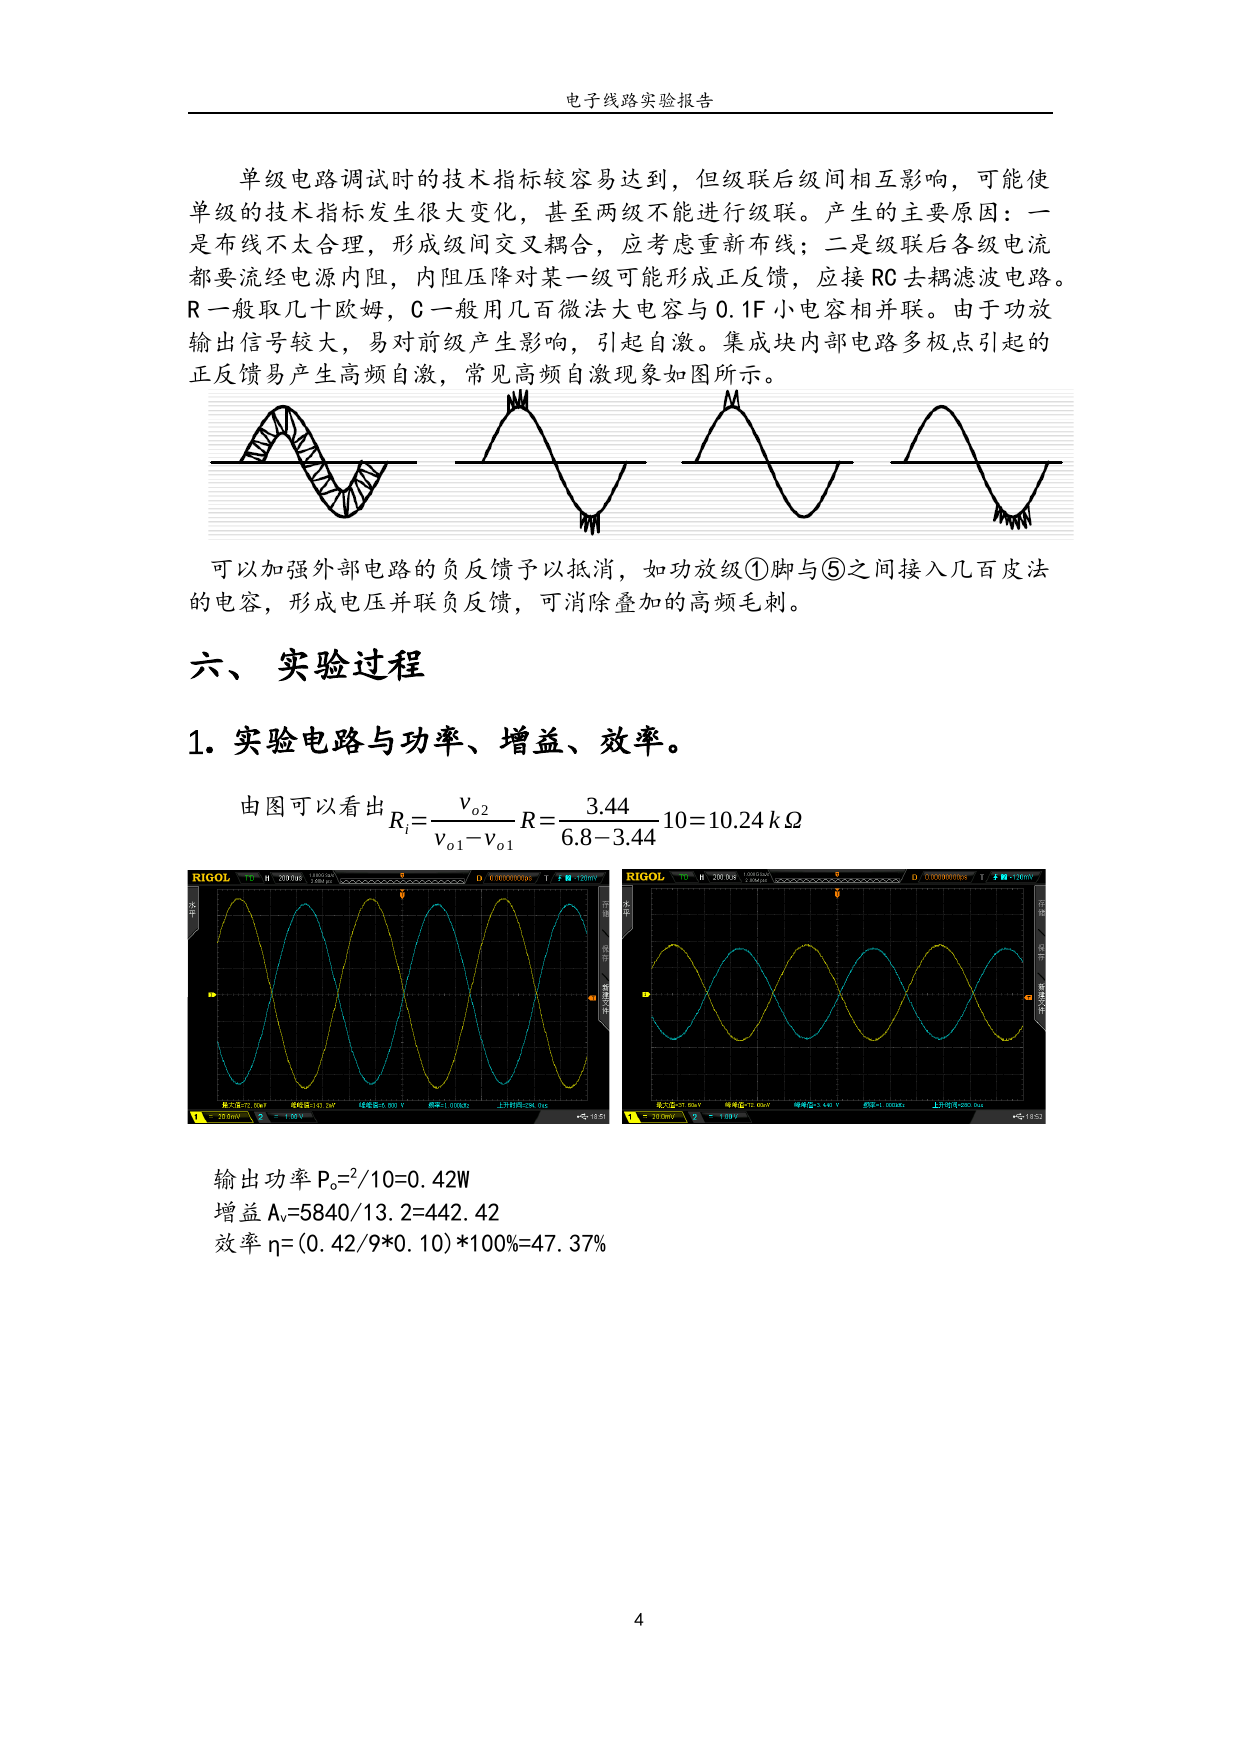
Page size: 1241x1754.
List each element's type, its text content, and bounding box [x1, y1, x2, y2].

text 增益Av=5840/13.2=442.42 [187, 1194, 1053, 1227]
subtitle 实验电路与功率、增益、效率。 [187, 707, 1053, 772]
picture [208, 389, 1074, 541]
text 由图可以看出 [187, 772, 1053, 869]
text 输出功率Po=2/10=0.42W [187, 1162, 1053, 1194]
text 可以加强外部电路的负反馈予以抵消，如功放级①脚与⑤之间接入几百皮法的电容，形成电压并联负反馈，可消除叠加的高频毛刺。 [187, 552, 1053, 617]
text 效率η=(0.42/9*0.10)*100%=47.37% [187, 1227, 1053, 1259]
text 单级电路调试时的技术指标较容易达到，但级联后级间相互影响，可能使单级的技术指标发生很大变化，甚至两级不能进行级联。产生的主要原因：一是布线不太合理，形成级间交叉耦合，应考虑重新布线；二是级联后各级电流都要流经电源内阻，内阻压降对某一级可能形成正反馈，应接RC去耦滤波电路。R一般取几十欧姆，C一般用几百微法大电容与0.1F小电容相并联。由于功放输出信号较大，易对前级产生影响，引起自激。集成块内部电路多极点引起的正反馈易产生高频自激，常见高频自激现象如图所示。 [187, 162, 1053, 389]
subtitle 实验过程 [187, 629, 1053, 694]
